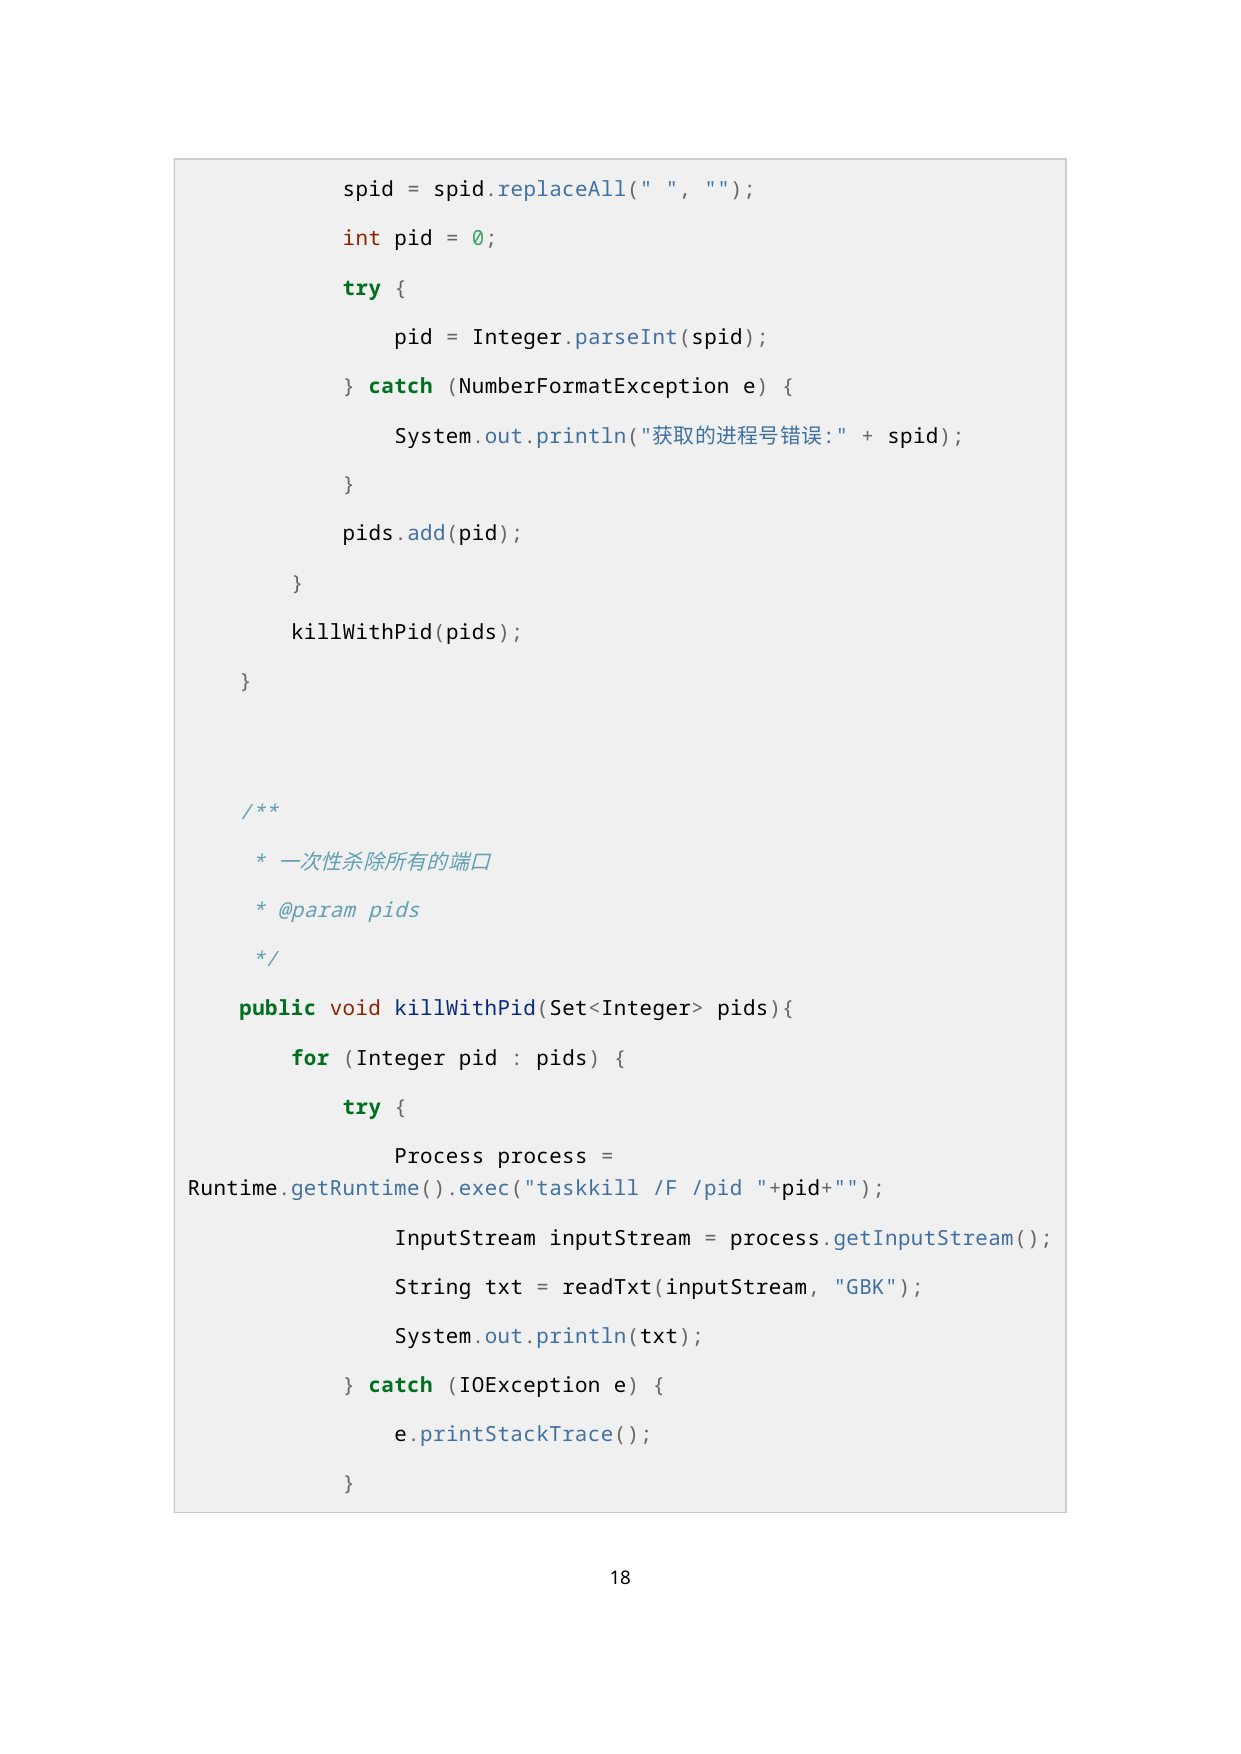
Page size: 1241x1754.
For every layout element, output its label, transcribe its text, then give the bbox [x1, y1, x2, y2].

text } catch (NumberFormatException e) { [175, 355, 1065, 401]
text } [175, 453, 1065, 500]
text * @param pids [175, 879, 1065, 926]
text int pid = 0; [175, 207, 1065, 254]
text String txt = readTxt(inputStream, "GBK"); [175, 1256, 1065, 1302]
text try { [175, 1076, 1065, 1122]
text spid = spid.replaceAll(" ", ""); [175, 160, 1065, 205]
text System.out.println("获取的进程号错误:" + spid); [175, 404, 1065, 451]
text /** [175, 781, 1065, 827]
text InputStream inputStream = process.getInputStream(); [175, 1207, 1065, 1253]
text try { [175, 257, 1065, 303]
text pids.add(pid); [175, 502, 1065, 549]
text public void killWithPid(Set<Integer> pids){ [175, 977, 1065, 1024]
text } [175, 1452, 1065, 1512]
text } [175, 650, 1065, 696]
text killWithPid(pids); [175, 601, 1065, 647]
text for (Integer pid : pids) { [175, 1027, 1065, 1073]
text e.printStackTrace(); [175, 1403, 1065, 1450]
text * 一次性杀除所有的端口 [175, 830, 1065, 876]
text } [175, 552, 1065, 598]
text Process process = Runtime.getRuntime().exec("taskkill /F /pid "+pid+""); [175, 1125, 1065, 1204]
text System.out.println(txt); [175, 1305, 1065, 1351]
text pid = Integer.parseInt(spid); [175, 306, 1065, 352]
text } catch (IOException e) { [175, 1354, 1065, 1401]
text */ [175, 928, 1065, 975]
